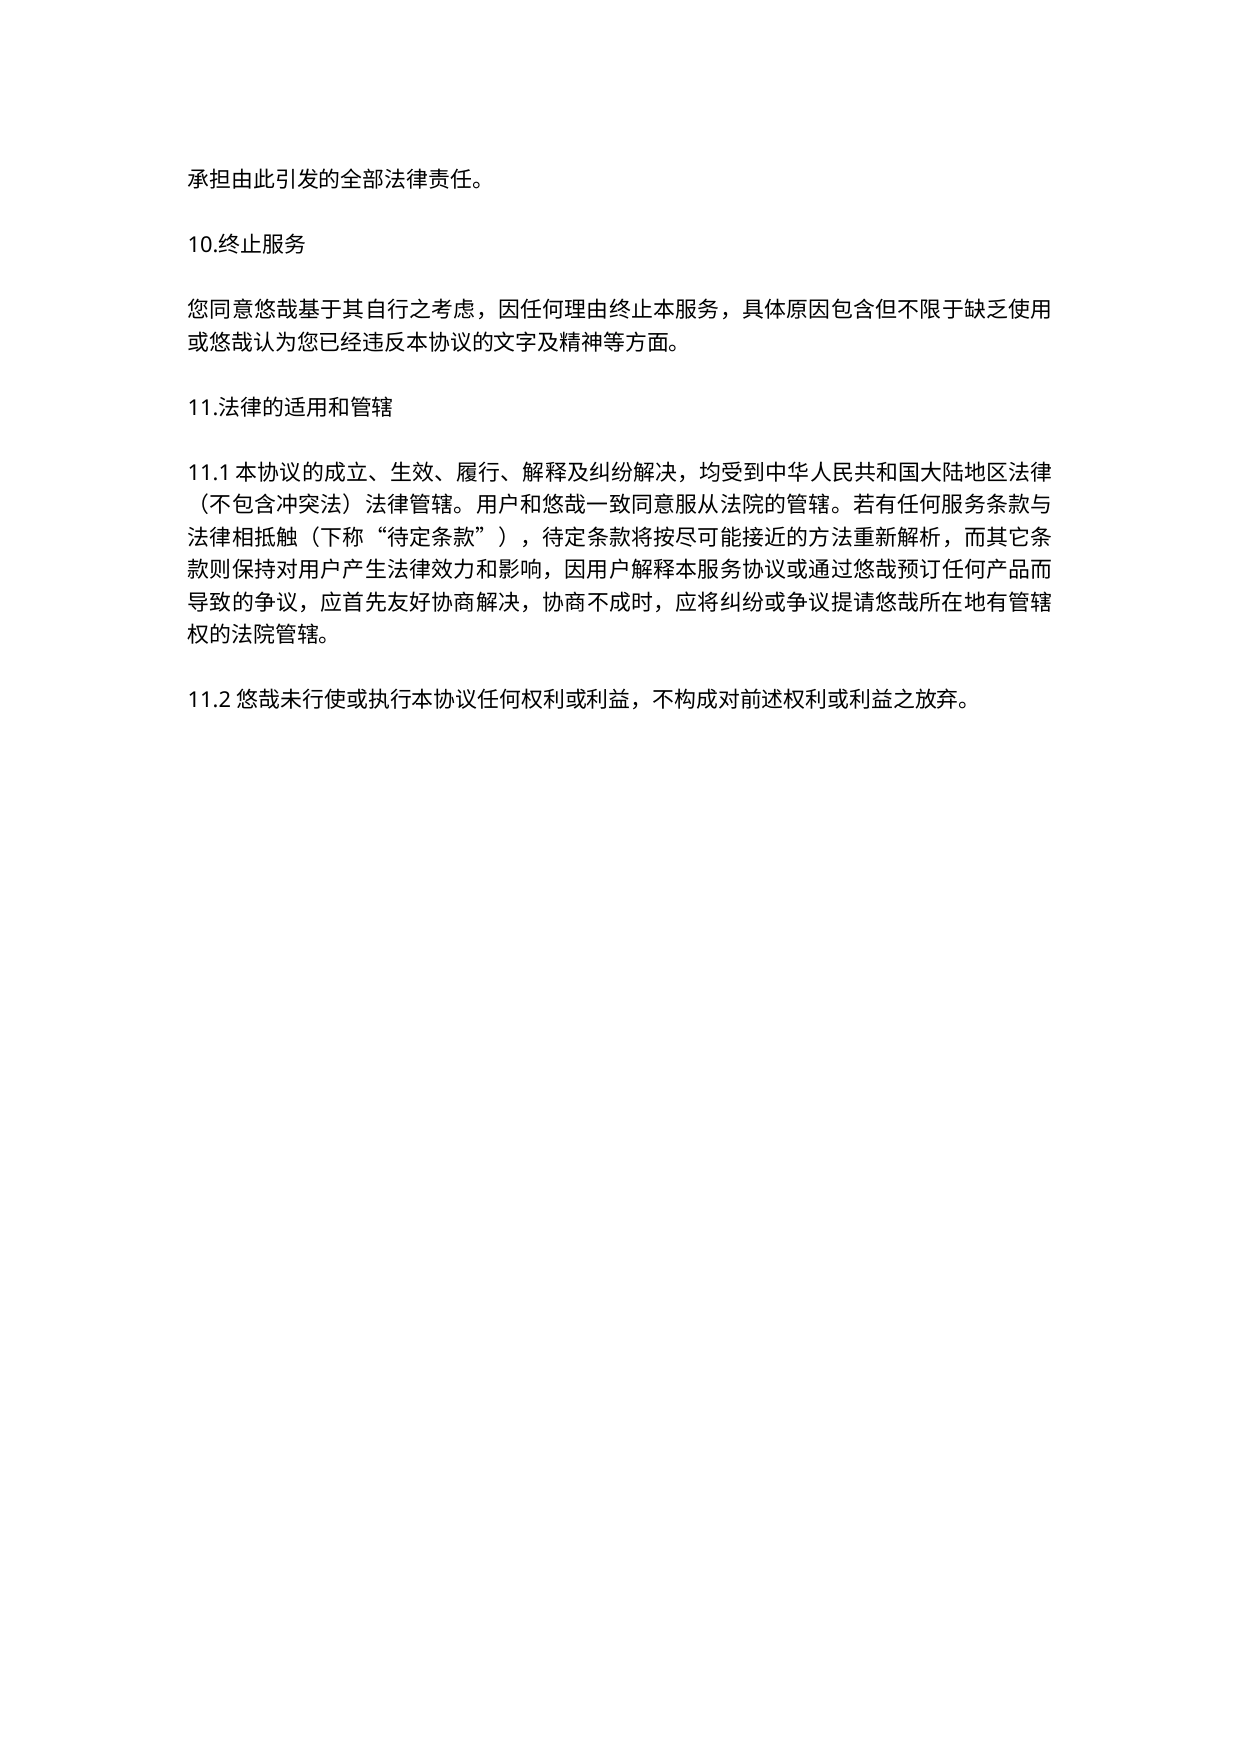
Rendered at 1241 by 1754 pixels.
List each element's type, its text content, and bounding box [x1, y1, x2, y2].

text 11.法律的适用和管辖 [187, 389, 1053, 422]
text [187, 162, 1053, 194]
text 10.终止服务 [187, 227, 1053, 259]
text 11.1本协议的成立、生效、履行、解释及纠纷解决，均受到中华人民共和国大陆地区法律（不包含冲突法）法律管辖。用户和悠哉一致同意服从法院的管辖。若有任何服务条款与法律相抵触（下称“待定条款”），待定条款将按尽可能接近的方法重新解析，而其它条款则保持对用户产生法律效力和影响，因用户解释本服务协议或通过悠哉预订任何产品而导致的争议，应首先友好协商解决，协商不成时，应将纠纷或争议提请悠哉所在地有管辖权的法院管辖。 [187, 454, 1053, 649]
text 您同意悠哉基于其自行之考虑，因任何理由终止本服务，具体原因包含但不限于缺乏使用，或悠哉认为您已经违反本协议的文字及精神等方面。 [187, 292, 1053, 357]
text 11.2 悠哉未行使或执行本协议任何权利或利益，不构成对前述权利或利益之放弃。 [187, 682, 1053, 714]
